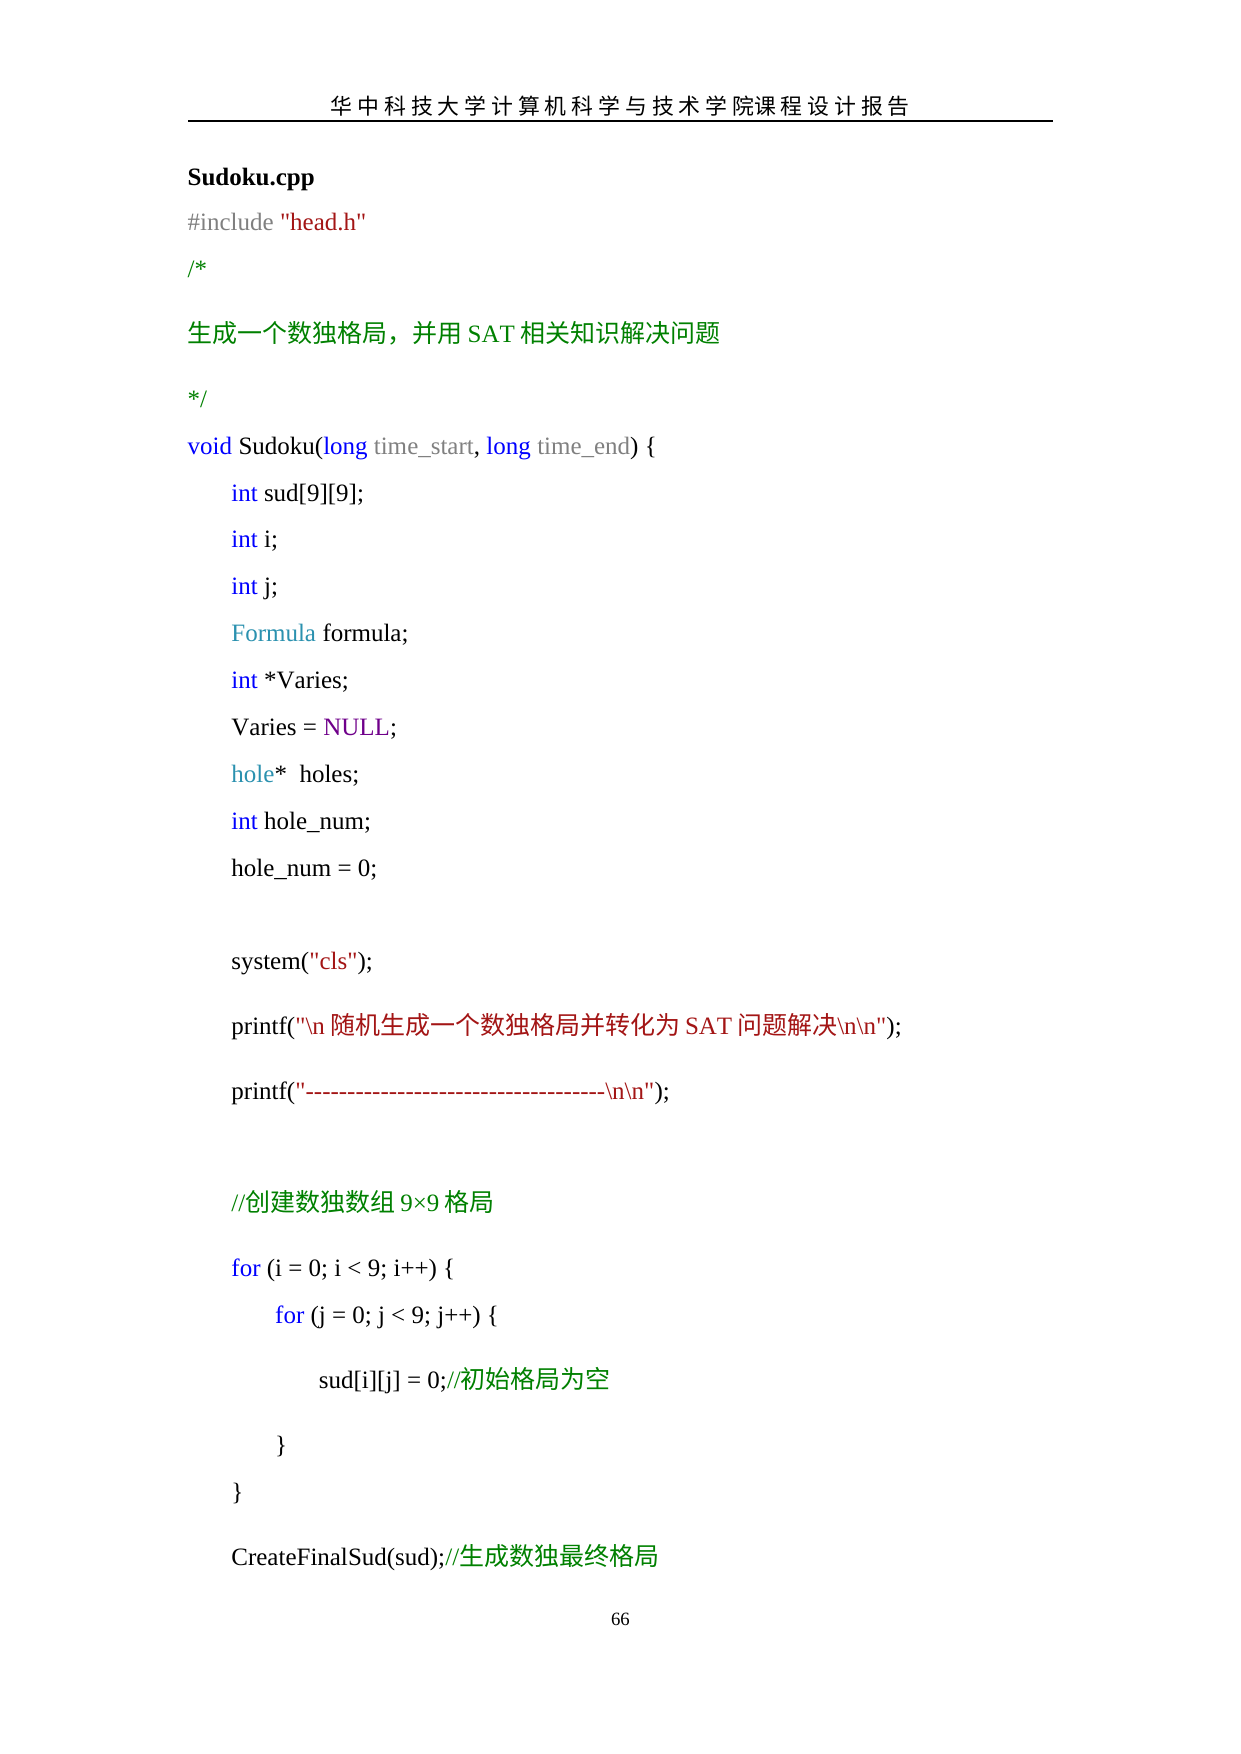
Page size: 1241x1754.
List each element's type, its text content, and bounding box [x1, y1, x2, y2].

text printf("\n随机生成一个数独格局并转化为SAT问题解决\n\n"); [187, 991, 1053, 1056]
text Sudoku.cpp [187, 162, 1053, 191]
text hole_num = 0; [187, 851, 1053, 883]
text CreateFinalSud(sud);//生成数独最终格局 [187, 1522, 1053, 1587]
text for (j = 0; j < 9; j++) { [187, 1298, 1053, 1331]
text 生成一个数独格局，并用SAT相关知识解决问题 [187, 299, 1053, 364]
text int j; [187, 569, 1053, 602]
text void Sudoku(long time_start, long time_end) { [187, 429, 1053, 461]
text Formula formula; [187, 616, 1053, 649]
text int hole_num; [187, 804, 1053, 836]
text system("cls"); [187, 944, 1053, 977]
text for (i = 0; i < 9; i++) { [187, 1251, 1053, 1284]
text int *Varies; [187, 663, 1053, 696]
text Varies = NULL; [187, 710, 1053, 743]
text int sud[9][9]; [187, 476, 1053, 508]
text } [187, 1428, 1053, 1461]
text int i; [187, 523, 1053, 555]
text */ [187, 382, 1053, 414]
text //创建数独数组9×9格局 [187, 1168, 1053, 1233]
text sud[i][j] = 0;//初始格局为空 [187, 1345, 1053, 1410]
text } [187, 1475, 1053, 1508]
text /* [187, 252, 1053, 284]
text hole* holes; [187, 757, 1053, 789]
text #include "head.h" [187, 205, 1053, 238]
text printf("------------------------------------\n\n"); [187, 1074, 1053, 1107]
